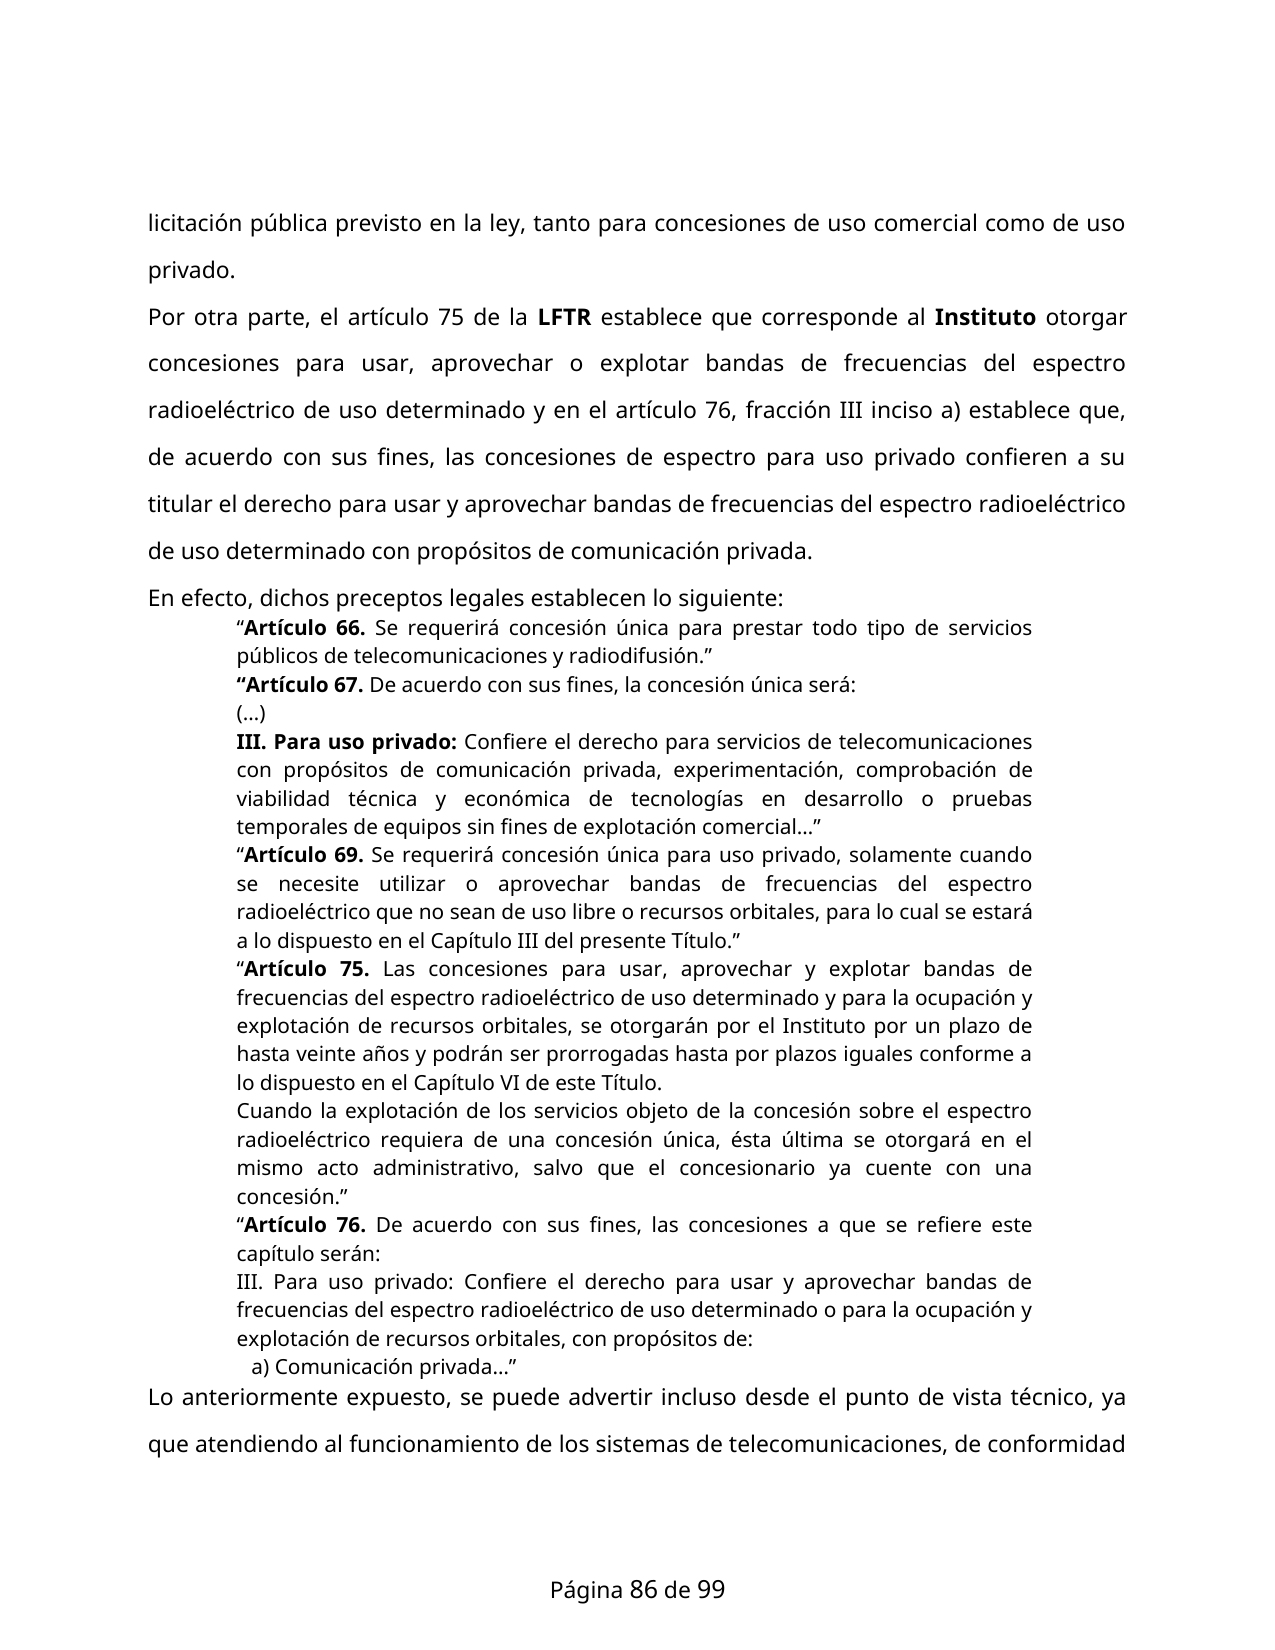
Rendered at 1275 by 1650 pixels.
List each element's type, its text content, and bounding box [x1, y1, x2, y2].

text “Artículo 69. Se requerirá concesión única para uso privado, solamente cuando se necesite utilizar o aprovechar bandas de frecuencias del espectro radioeléctrico que no sean de uso libre o recursos orbitales, para lo cual se estará a lo dispuesto en el Capítulo III del presente Título.” [236, 841, 1033, 954]
text Cuando la explotación de los servicios objeto de la concesión sobre el espectro radioeléctrico requiera de una concesión única, ésta última se otorgará en el mismo acto administrativo, salvo que el concesionario ya cuente con una concesión.” [236, 1096, 1033, 1210]
text “Artículo 67. De acuerdo con sus fines, la concesión única será: [236, 670, 1033, 698]
text “Artículo 75. Las concesiones para usar, aprovechar y explotar bandas de frecuencias del espectro radioeléctrico de uso determinado y para la ocupación y explotación de recursos orbitales, se otorgarán por el Instituto por un plazo de hasta veinte años y podrán ser prorrogadas hasta por plazos iguales conforme a lo dispuesto en el Capítulo VI de este Título. [236, 954, 1033, 1096]
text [148, 207, 1127, 285]
text En efecto, dichos preceptos legales establecen lo siguiente: [148, 582, 1127, 613]
text “Artículo 66. Se requerirá concesión única para prestar todo tipo de servicios públicos de telecomunicaciones y radiodifusión.” [236, 613, 1033, 670]
text Por otra parte, el artículo 75 de la LFTR establece que corresponde al Instituto otorgar concesiones para usar, aprovechar o explotar bandas de frecuencias del espectro radioeléctrico de uso determinado y en el artículo 76, fracción III inciso a) establece que, de acuerdo con sus fines, las concesiones de espectro para uso privado confieren a su titular el derecho para usar y aprovechar bandas de frecuencias del espectro radioeléctrico de uso determinado con propósitos de comunicación privada. [148, 301, 1127, 566]
text a) Comunicación privada…” [251, 1352, 1033, 1381]
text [148, 1381, 1127, 1459]
text III. Para uso privado: Confiere el derecho para servicios de telecomunicaciones con propósitos de comunicación privada, experimentación, comprobación de viabilidad técnica y económica de tecnologías en desarrollo o pruebas temporales de equipos sin fines de explotación comercial…” [236, 727, 1033, 841]
text III. Para uso privado: Confiere el derecho para usar y aprovechar bandas de frecuencias del espectro radioeléctrico de uso determinado o para la ocupación y explotación de recursos orbitales, con propósitos de: [236, 1267, 1033, 1352]
text “Artículo 76. De acuerdo con sus fines, las concesiones a que se refiere este capítulo serán: [236, 1210, 1033, 1267]
text (…) [236, 698, 1033, 727]
